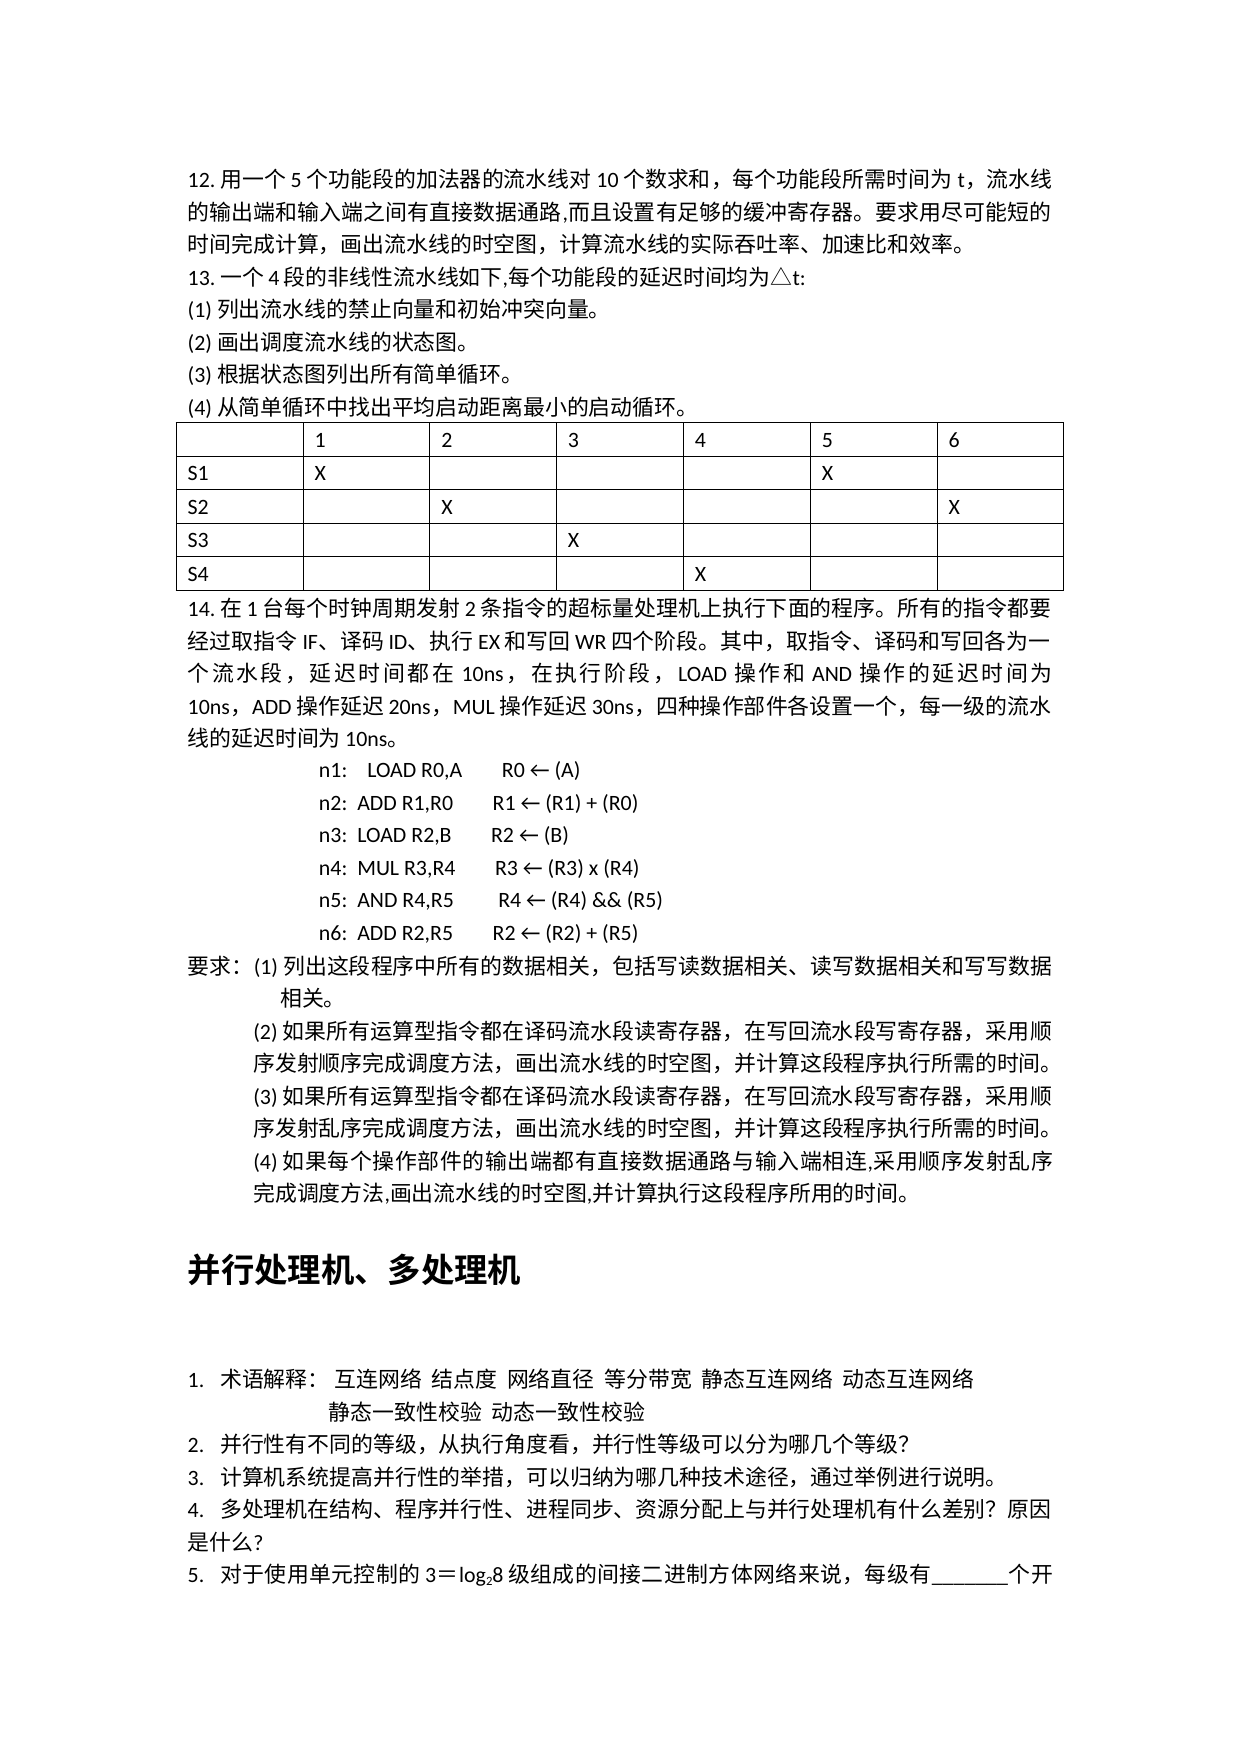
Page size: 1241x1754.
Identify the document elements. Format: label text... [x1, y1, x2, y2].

list 并行性有不同的等级，从执行角度看，并行性等级可以分为哪几个等级？ [187, 1427, 1053, 1459]
table_cell X [304, 457, 429, 489]
table_cell [304, 524, 429, 556]
text (1) 列出流水线的禁止向量和初始冲突向量。 [187, 292, 1053, 324]
table_cell S2 [177, 490, 303, 523]
list 术语解释： 互连网络 结点度 网络直径 等分带宽 静态互连网络 动态互连网络 [187, 1362, 1053, 1394]
text (3) 根据状态图列出所有简单循环。 [187, 357, 1053, 389]
list 如果所有运算型指令都在译码流水段读寄存器，在写回流水段写寄存器，采用顺序发射乱序完成调度方法，画出流水线的时空图，并计算这段程序执行所需的时间。 [253, 1078, 1053, 1143]
table_cell [557, 490, 683, 523]
table_header 2 [430, 423, 556, 456]
table_cell [938, 457, 1063, 489]
table_cell [684, 490, 810, 523]
table_header 5 [811, 423, 937, 456]
list 一个4段的非线性流水线如下,每个功能段的延迟时间均为△t: [187, 259, 1053, 292]
table_cell X [430, 490, 556, 523]
table_cell X [684, 557, 810, 590]
table_cell [811, 490, 937, 523]
table_cell [430, 524, 556, 556]
table_cell S3 [177, 524, 303, 556]
table_cell [557, 557, 683, 590]
table_header 6 [938, 423, 1063, 456]
text n5: AND R4,R5 R4 ← (R4) && (R5) [275, 883, 1053, 916]
list 用一个5个功能段的加法器的流水线对10个数求和，每个功能段所需时间为t，流水线的输出端和输入端之间有直接数据通路,而且设置有足够的缓冲寄存器。要求用尽可能短的时间完成计算，画出流水线的时空图，计算流水线的实际吞吐率、加速比和效率。 [187, 162, 1053, 259]
table_cell X [938, 490, 1063, 523]
text (2) 画出调度流水线的状态图。 [187, 324, 1053, 357]
table_cell X [557, 524, 683, 556]
table_cell [304, 557, 429, 590]
table_cell [938, 524, 1063, 556]
table_cell [557, 457, 683, 489]
table_cell [304, 490, 429, 523]
list 计算机系统提高并行性的举措，可以归纳为哪几种技术途径，通过举例进行说明。 [187, 1459, 1053, 1492]
table_header [177, 423, 303, 456]
table_header 3 [557, 423, 683, 456]
table_cell [430, 457, 556, 489]
table_cell [811, 524, 937, 556]
table_cell S1 [177, 457, 303, 489]
list 多处理机在结构、程序并行性、进程同步、资源分配上与并行处理机有什么差别？原因是什么? [187, 1492, 1053, 1557]
table_header 4 [684, 423, 810, 456]
text n1: LOAD R0,A R0 ← (A) [275, 753, 1053, 786]
table_cell S4 [177, 557, 303, 590]
text (4) 从简单循环中找出平均启动距离最小的启动循环。 [187, 389, 1053, 422]
table_header 1 [304, 423, 429, 456]
list 如果每个操作部件的输出端都有直接数据通路与输入端相连,采用顺序发射乱序完成调度方法,画出流水线的时空图,并计算执行这段程序所用的时间。 [253, 1143, 1053, 1208]
text 静态一致性校验 动态一致性校验 [275, 1394, 1053, 1427]
table_cell X [811, 457, 937, 489]
table_cell [938, 557, 1063, 590]
list 在1台每个时钟周期发射2条指令的超标量处理机上执行下面的程序。所有的指令都要经过取指令IF、译码ID、执行EX和写回WR四个阶段。其中，取指令、译码和写回各为一个流水段，延迟时间都在10ns，在执行阶段，LOAD操作和AND操作的延迟时间为10ns，ADD操作延迟20ns，MUL操作延迟30ns，四种操作部件各设置一个，每一级的流水线的延迟时间为10ns。 [187, 591, 1053, 753]
table_cell [430, 557, 556, 590]
text n6: ADD R2,R5 R2 ← (R2) + (R5) [275, 916, 1053, 948]
list 如果所有运算型指令都在译码流水段读寄存器，在写回流水段写寄存器，采用顺序发射顺序完成调度方法，画出流水线的时空图，并计算这段程序执行所需的时间。 [253, 1013, 1053, 1078]
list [187, 1557, 1053, 1589]
table_cell [684, 457, 810, 489]
subtitle 并行处理机、多处理机 [187, 1235, 1053, 1300]
text 要求：(1) 列出这段程序中所有的数据相关，包括写读数据相关、读写数据相关和写写数据 相关。 [187, 948, 1053, 1013]
table_cell [684, 524, 810, 556]
text n2: ADD R1,R0 R1 ← (R1) + (R0) [275, 786, 1053, 818]
text n3: LOAD R2,B R2 ← (B) [275, 818, 1053, 851]
text n4: MUL R3,R4 R3 ← (R3) x (R4) [275, 851, 1053, 883]
table_cell [811, 557, 937, 590]
